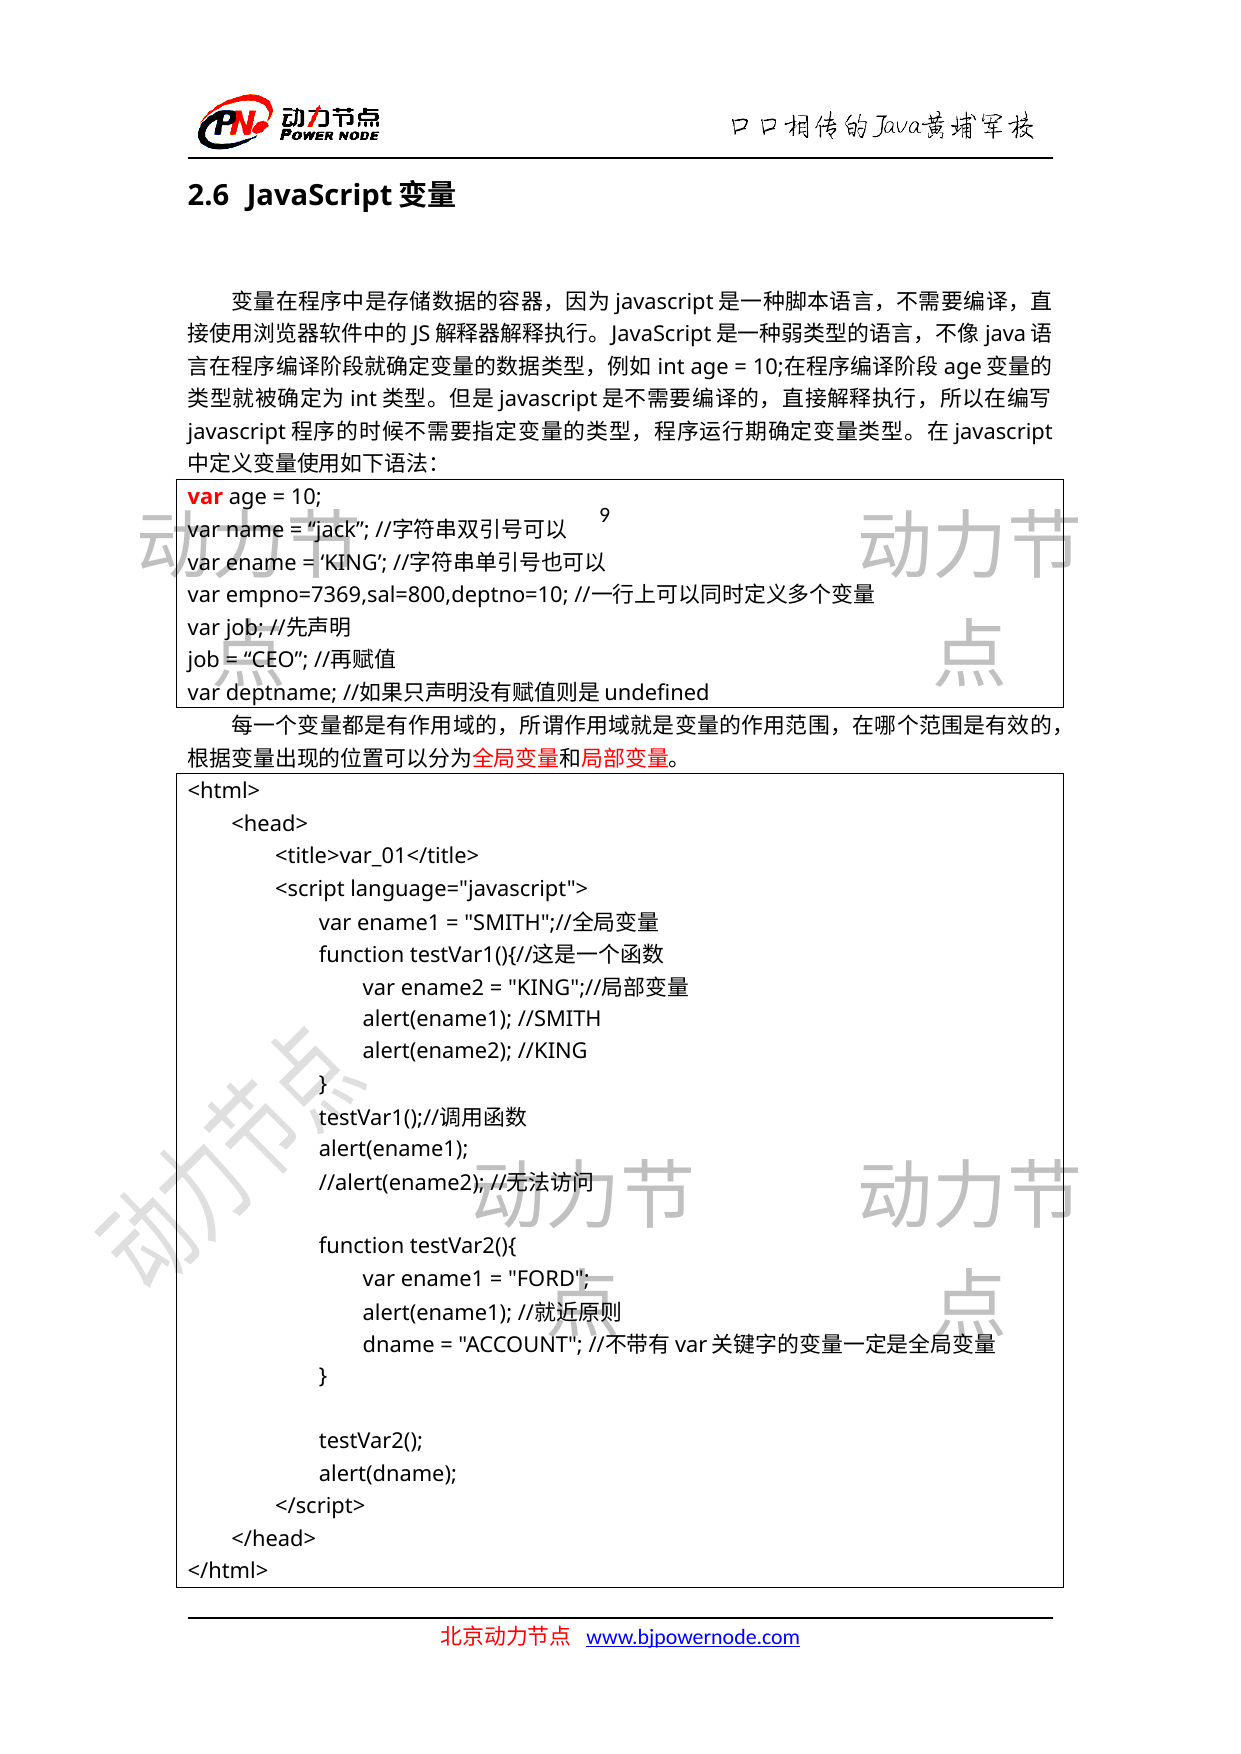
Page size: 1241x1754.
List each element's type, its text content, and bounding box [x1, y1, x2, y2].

text 变量在程序中是存储数据的容器，因为javascript是一种脚本语言，不需要编译，直接使用浏览器软件中的JS解释器解释执行。JavaScript是一种弱类型的语言，不像java语言在程序编译阶段就确定变量的数据类型，例如int age = 10;在程序编译阶段age变量的类型就被确定为int类型。但是javascript是不需要编译的，直接解释执行，所以在编写javascript程序的时候不需要指定变量的类型，程序运行期确定变量类型。在javascript中定义变量使用如下语法： [187, 283, 1053, 478]
text 每一个变量都是有作用域的，所谓作用域就是变量的作用范围，在哪个范围是有效的，根据变量出现的位置可以分为全局变量和局部变量。 [187, 708, 1053, 773]
table_header var age = 10; var name = “jack”; //字符串双引号可以 var ename = ‘KING’; //字符串单引号也可以 var empno=7369,sal=800,deptno=10; //一行上可以同时定义多个变量 var job; //先声明 job = “CEO”; //再赋值 var deptname; //如果只声明没有赋值则是undefined [177, 480, 1063, 707]
picture [187, 88, 1053, 155]
subtitle JavaScript变量 [187, 161, 1053, 226]
table_header <html> <head> <title>var_01</title> <script language="javascript"> var ename1 = "SMITH";//全局变量 function testVar1(){//这是一个函数 var ename2 = "KING";//局部变量 alert(ename1); //SMITH alert(ename2); //KING } testVar1();//调用函数 alert(ename1); //alert(ename2); //无法访问 function testVar2(){ var ename1 = "FORD"; alert(ename1); //就近原则 dname = "ACCOUNT"; //不带有var关键字的变量一定是全局变量 } testVar2(); alert(dname); </script> </head> </html> [177, 774, 1063, 1587]
